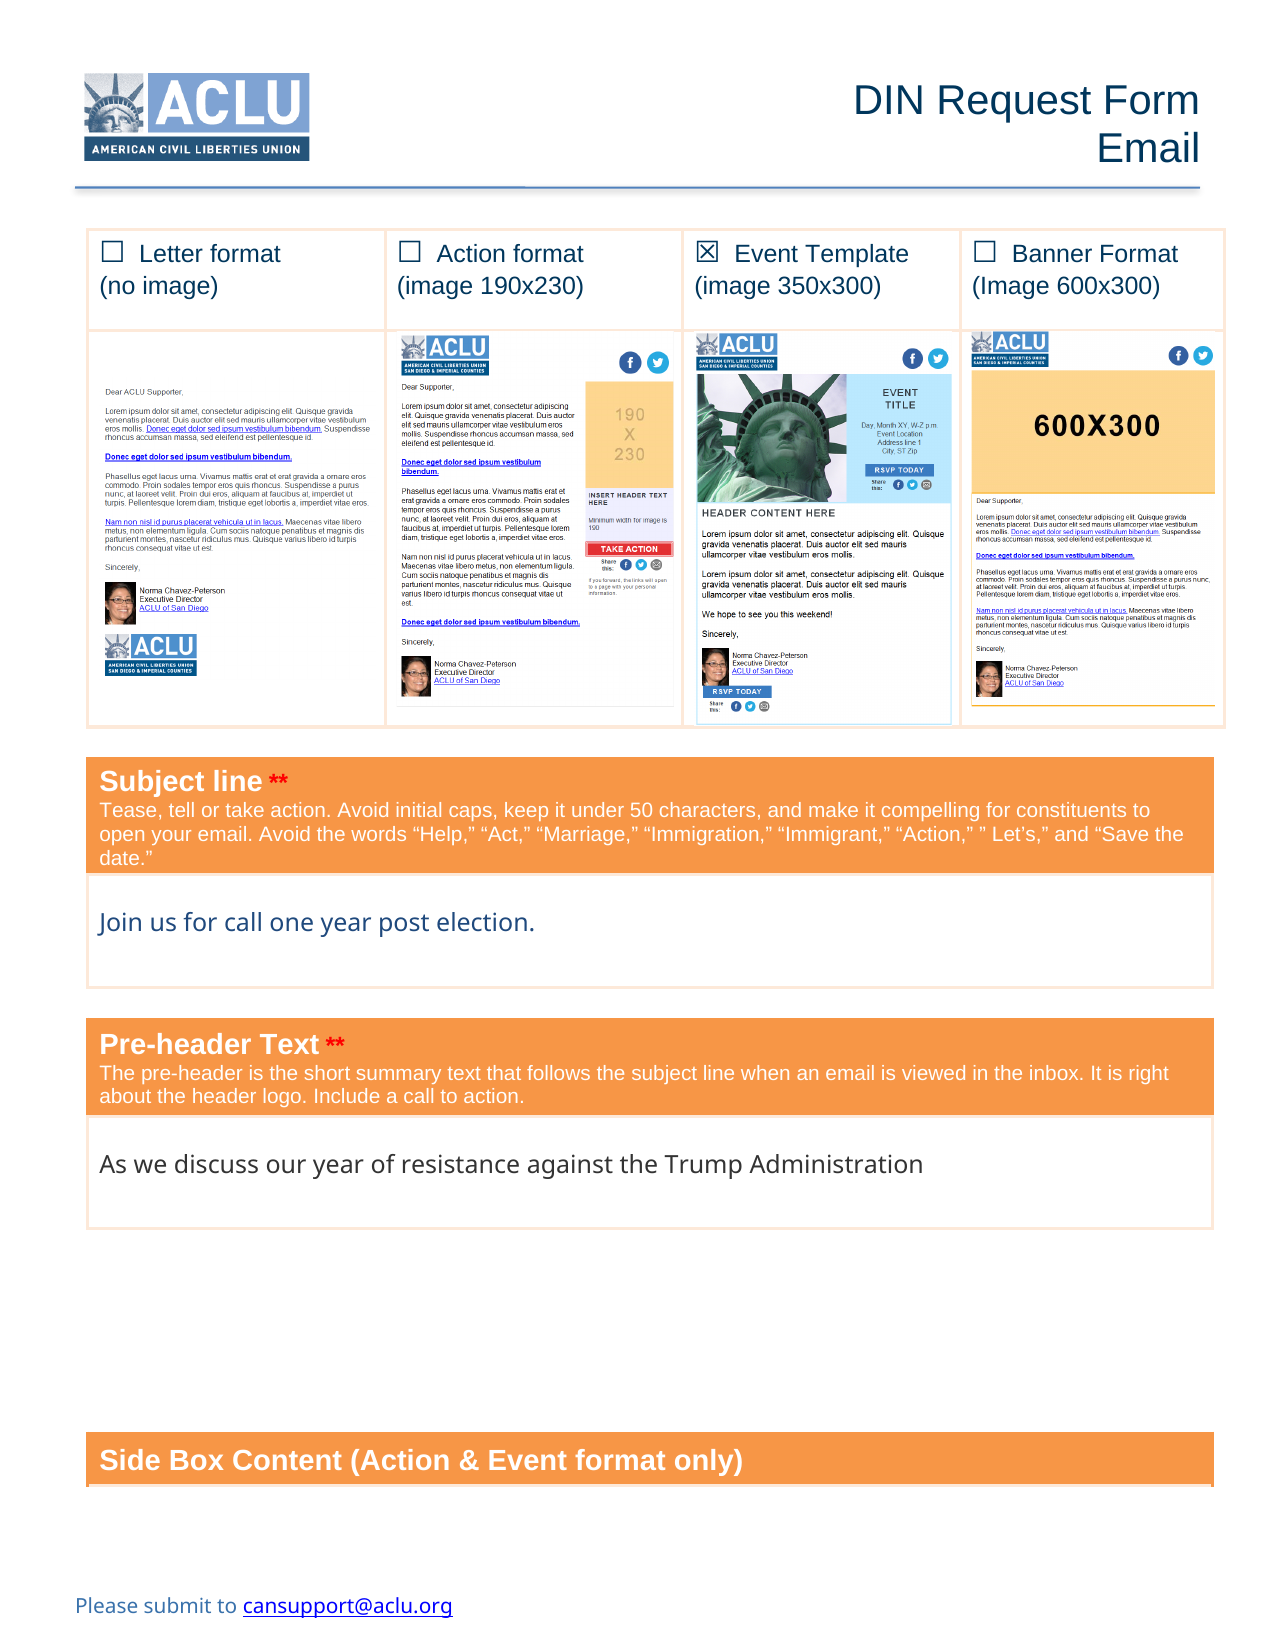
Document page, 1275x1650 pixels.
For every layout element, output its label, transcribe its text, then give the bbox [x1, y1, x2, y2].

table_header Pre-header Text ** The pre-header is the short summary text that follows the subject line when an email is viewed in the inbox. It is right about the header logo. Include a call to action. [89, 1021, 1211, 1115]
table_cell [952, 332, 959, 725]
table_header Side Box Content (Action & Event format only) [89, 1435, 1211, 1484]
picture [694, 331, 952, 726]
picture [396, 331, 674, 707]
table_cell Join us for call one year post election. [89, 876, 1211, 986]
picture [84, 73, 310, 161]
table_cell [89, 332, 384, 725]
table_cell [962, 332, 1223, 725]
table_cell Action format (image 190x230) [387, 231, 681, 329]
table_cell Letter format (no image) [89, 231, 384, 329]
table_cell [387, 332, 681, 725]
table_cell [684, 332, 694, 725]
table_header Subject line ** Tease, tell or take action. Avoid initial caps, keep it under 50 characters, and make it compelling for constituents to open your email. Avoid the words “Help,” “Act,” “Marriage,” “Immigration,” “Immigrant,” “Action,” ” Let’s,” and “Save the date.” [89, 760, 1211, 873]
table_cell Banner Format (Image 600x300) [962, 231, 1223, 329]
table_cell Event Template (image 350x300) [684, 231, 959, 329]
table_cell As we discuss our year of resistance against the Trump Administration [89, 1118, 1211, 1227]
picture [99, 377, 377, 680]
picture [971, 331, 1215, 707]
